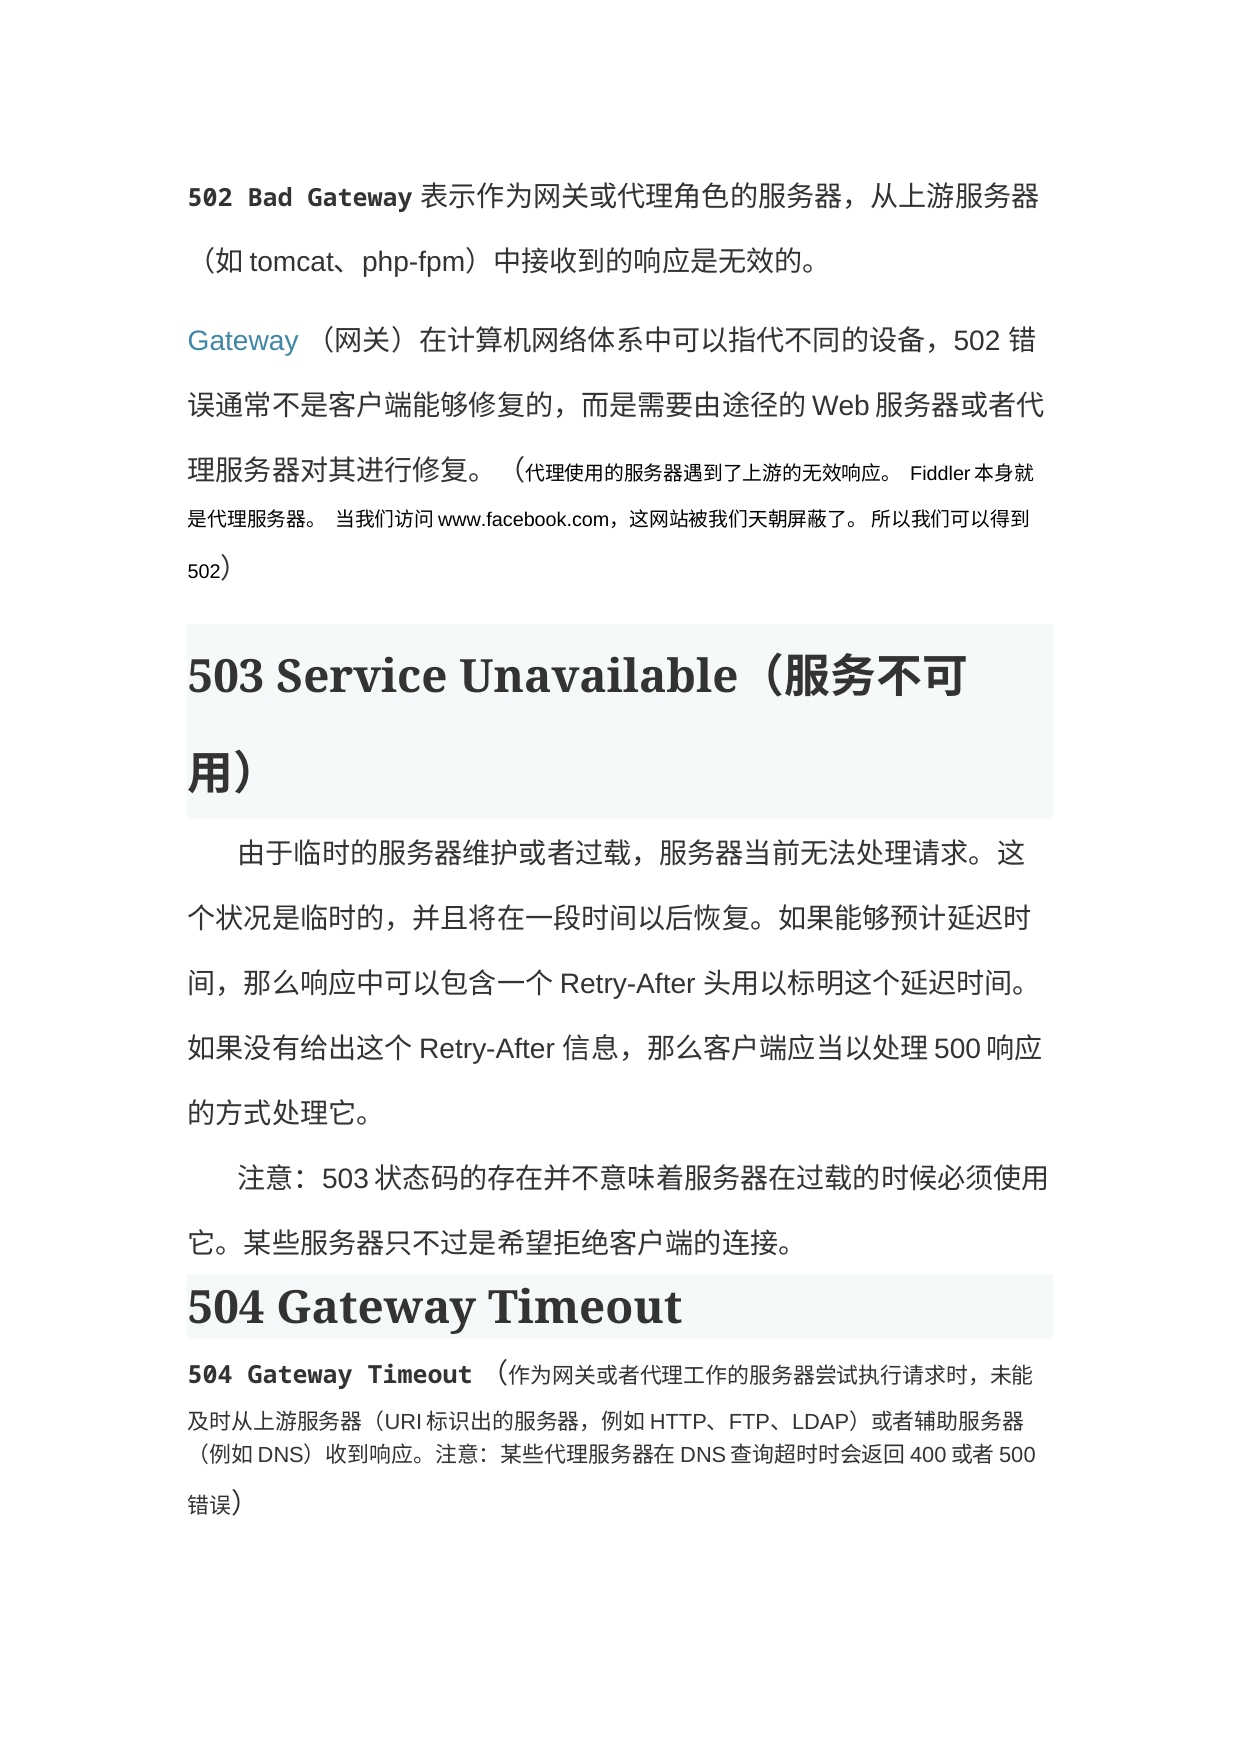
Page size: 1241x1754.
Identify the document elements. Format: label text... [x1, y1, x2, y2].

text 503 Service Unavailable（服务不可用） [187, 624, 1053, 819]
text Gateway （网关）在计算机网络体系中可以指代不同的设备，502 错误通常不是客户端能够修复的，而是需要由途径的Web服务器或者代理服务器对其进行修复。（代理使用的服务器遇到了上游的无效响应。 Fiddler本身就是代理服务器。 当我们访问www.facebook.com，这网站被我们天朝屏蔽了。 所以我们可以得到502） [187, 306, 1053, 599]
text 注意：503状态码的存在并不意味着服务器在过载的时候必须使用它。某些服务器只不过是希望拒绝客户端的连接。 [187, 1144, 1053, 1274]
text 504 Gateway Timeout [187, 1274, 1053, 1339]
text 502 Bad Gateway 表示作为网关或代理角色的服务器，从上游服务器（如tomcat、php-fpm）中接收到的响应是无效的。 [187, 162, 1053, 292]
text 由于临时的服务器维护或者过载，服务器当前无法处理请求。这个状况是临时的，并且将在一段时间以后恢复。如果能够预计延迟时间，那么响应中可以包含一个 Retry-After 头用以标明这个延迟时间。如果没有给出这个 Retry-After 信息，那么客户端应当以处理500响应的方式处理它。 [187, 819, 1053, 1144]
text 504 Gateway Timeout （作为网关或者代理工作的服务器尝试执行请求时，未能及时从上游服务器（URI标识出的服务器，例如HTTP、FTP、LDAP）或者辅助服务器（例如DNS）收到响应。注意：某些代理服务器在DNS查询超时时会返回400或者500错误） [187, 1339, 1053, 1534]
